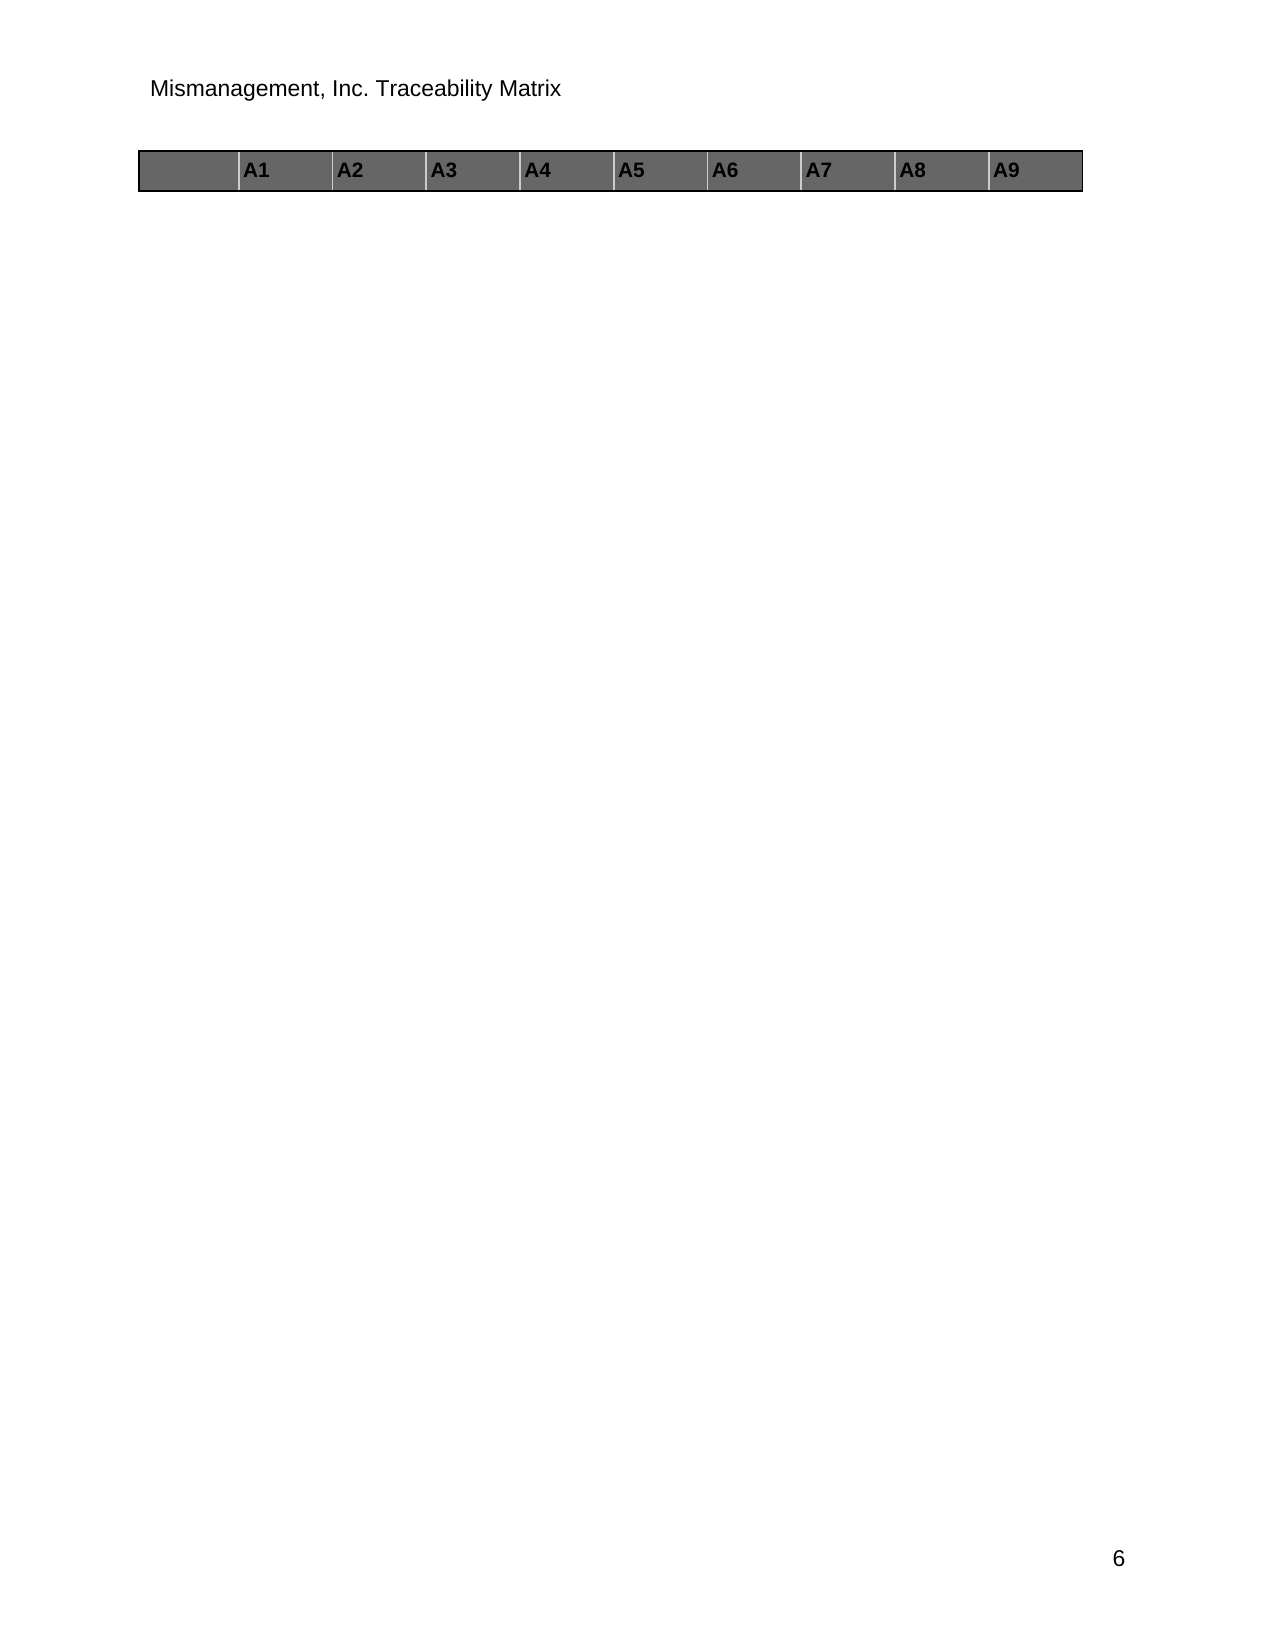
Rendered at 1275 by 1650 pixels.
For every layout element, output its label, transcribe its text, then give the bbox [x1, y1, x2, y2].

table_header A3 [427, 152, 519, 190]
table_header A7 [802, 152, 894, 190]
table_header A1 [240, 152, 332, 190]
table_header A2 [333, 152, 425, 190]
table_header [140, 152, 238, 190]
table_header A8 [896, 152, 988, 190]
table_header A6 [708, 152, 800, 190]
table_header A4 [521, 152, 613, 190]
table_header A5 [615, 152, 707, 190]
table_header A9 [990, 152, 1082, 190]
